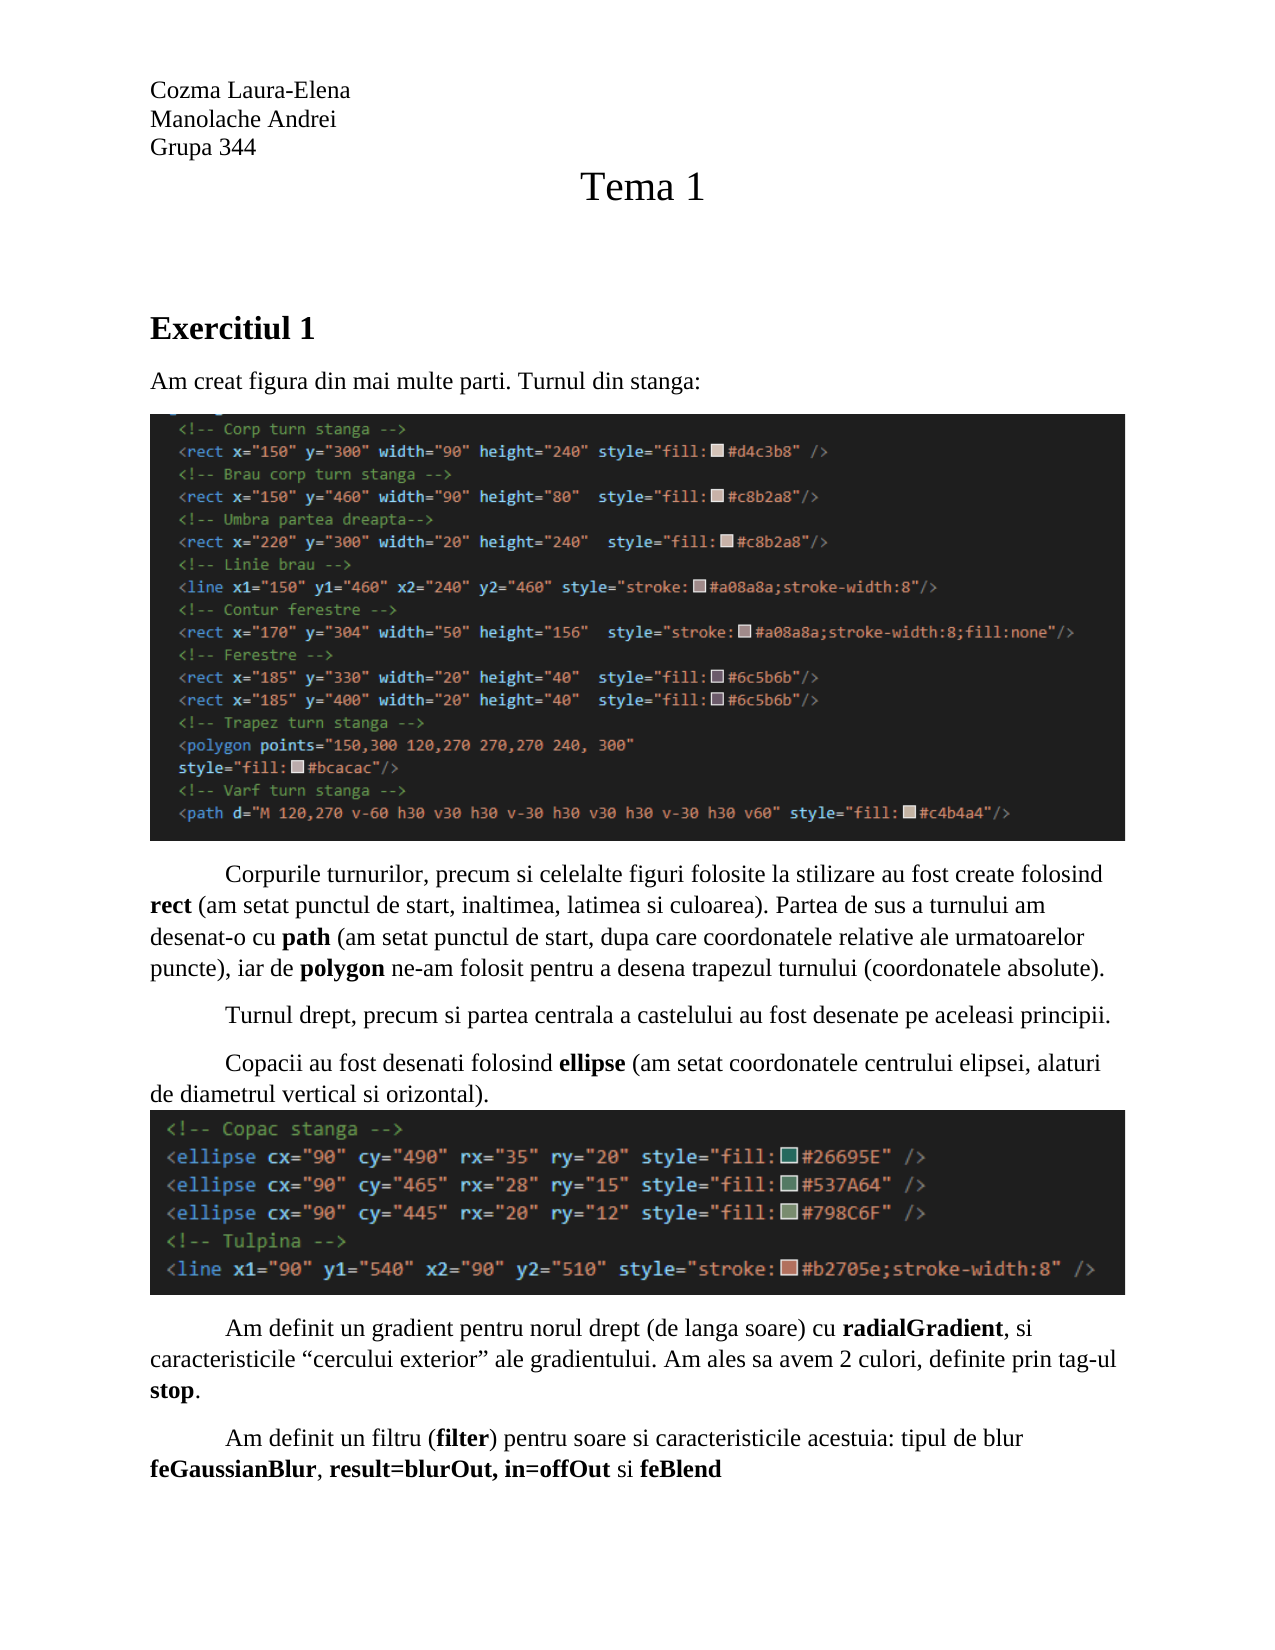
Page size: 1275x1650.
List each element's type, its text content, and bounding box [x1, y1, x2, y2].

picture [150, 1110, 1125, 1295]
text Am creat figura din mai multe parti. Turnul din stanga: [150, 366, 1125, 395]
text Turnul drept, precum si partea centrala a castelului au fost desenate pe aceleasi principii. [150, 1000, 1125, 1029]
text Am definit un gradient pentru norul drept (de langa soare) cu radialGradient, si caracteristicile “cercului exterior” ale gradientului. Am ales sa avem 2 culori, definite prin tag-ul stop. [150, 1313, 1125, 1404]
text Tema 1 [150, 161, 1125, 209]
text Exercitiul 1 [150, 308, 1125, 347]
text Copacii au fost desenati folosind ellipse (am setat coordonatele centrului elipsei, alaturi de diametrul vertical si orizontal). [150, 1048, 1125, 1110]
text Am definit un filtru (filter) pentru soare si caracteristicile acestuia: tipul de blur feGaussianBlur, result=blurOut, in=offOut si feBlend [150, 1423, 1125, 1483]
text Corpurile turnurilor, precum si celelalte figuri folosite la stilizare au fost create folosind rect (am setat punctul de start, inaltimea, latimea si culoarea). Partea de sus a turnului am desenat-o cu path (am setat punctul de start, dupa care coordonatele relative ale urmatoarelor puncte), iar de polygon ne-am folosit pentru a desena trapezul turnului (coordonatele absolute). [150, 859, 1125, 981]
picture [150, 414, 1125, 841]
